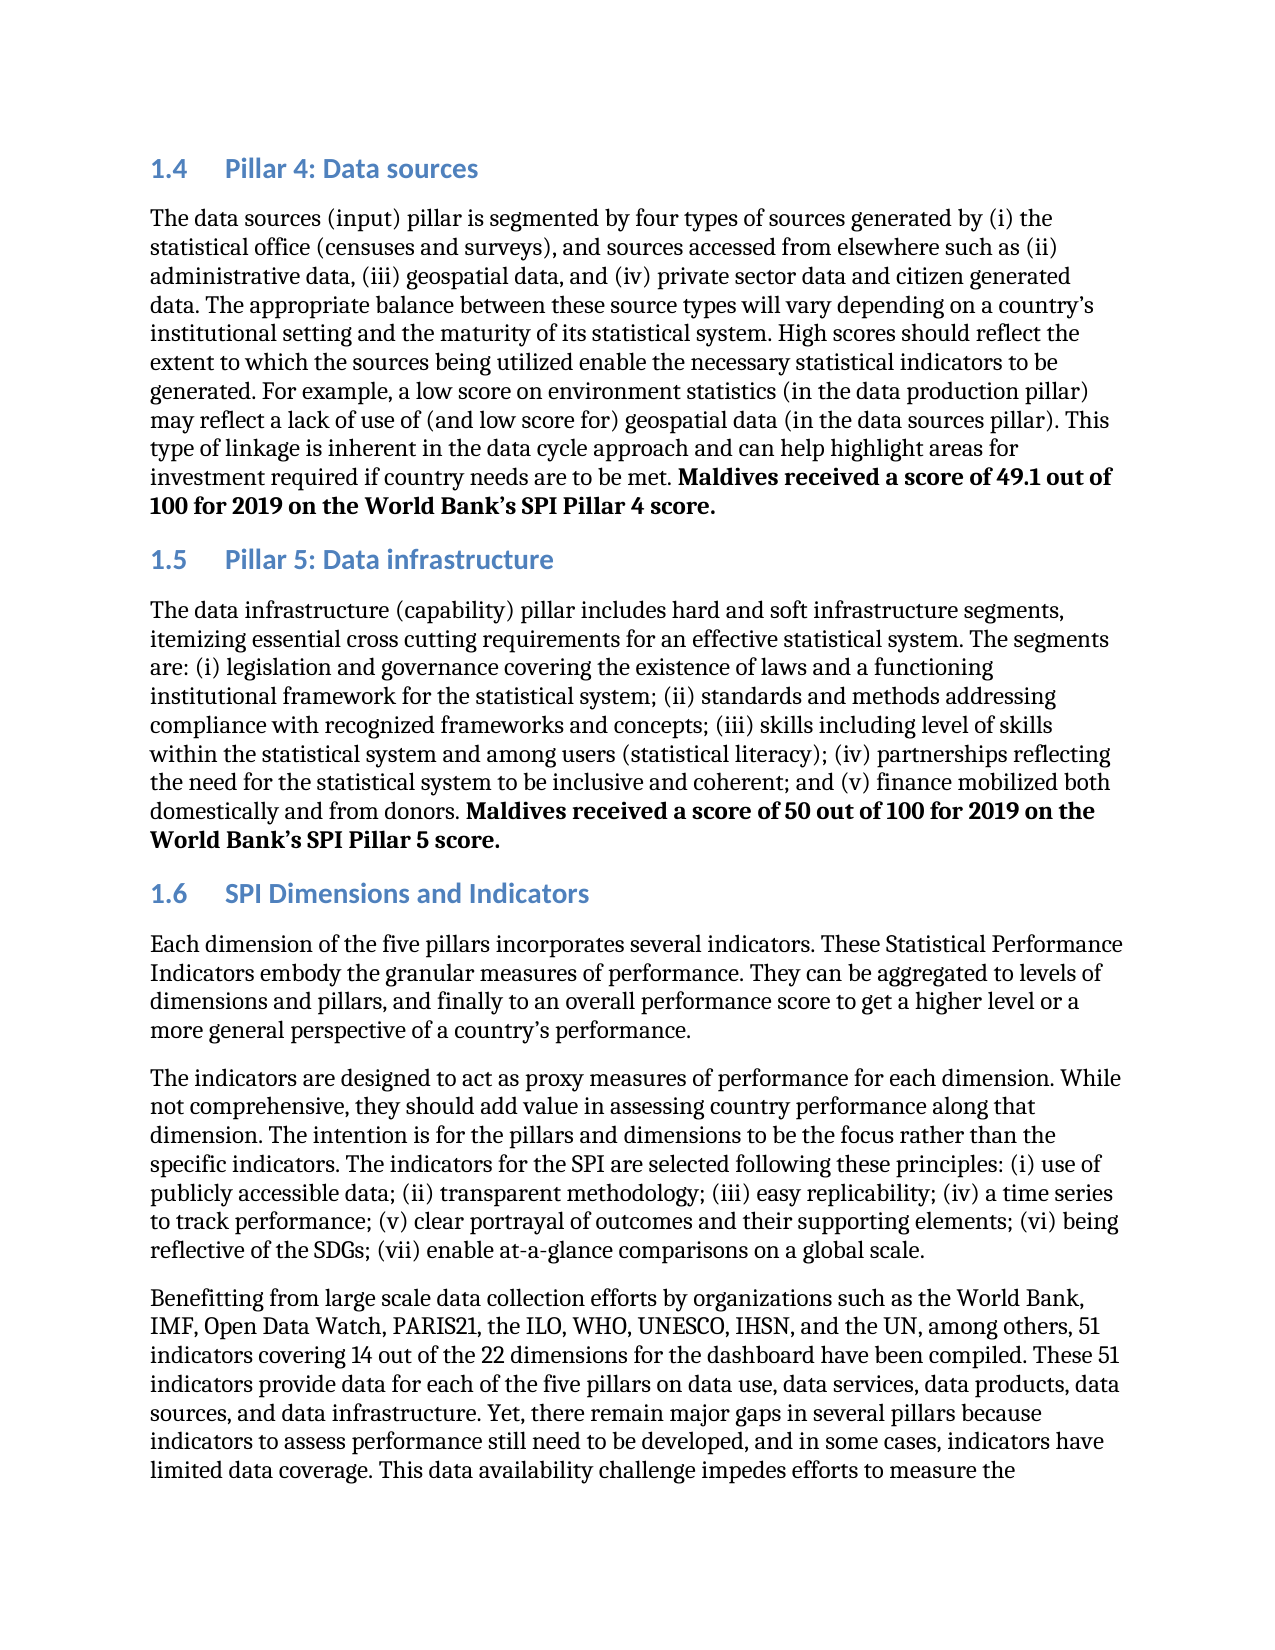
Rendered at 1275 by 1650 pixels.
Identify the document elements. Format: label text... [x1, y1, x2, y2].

text Each dimension of the five pillars incorporates several indicators. These Statistical Performance Indicators embody the granular measures of performance. They can be aggregated to levels of dimensions and pillars, and finally to an overall performance score to get a higher level or a more general perspective of a country’s performance. [150, 930, 1125, 1045]
text The data infrastructure (capability) pillar includes hard and soft infrastructure segments, itemizing essential cross cutting requirements for an effective statistical system. The segments are: (i) legislation and governance covering the existence of laws and a functioning institutional framework for the statistical system; (ii) standards and methods addressing compliance with recognized frameworks and concepts; (iii) skills including level of skills within the statistical system and among users (statistical literacy); (iv) partnerships reflecting the need for the statistical system to be inclusive and coherent; and (v) finance mobilized both domestically and from donors. Maldives received a score of 50 out of 100 for 2019 on the World Bank’s SPI Pillar 5 score. [150, 596, 1125, 854]
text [150, 1283, 1125, 1485]
subtitle 1.4 Pillar 4: Data sources [150, 150, 1125, 186]
text The indicators are designed to act as proxy measures of performance for each dimension. While not comprehensive, they should add value in assessing country performance along that dimension. The intention is for the pillars and dimensions to be the focus rather than the specific indicators. The indicators for the SPI are selected following these principles: (i) use of publicly accessible data; (ii) transparent methodology; (iii) easy replicability; (iv) a time series to track performance; (v) clear portrayal of outcomes and their supporting elements; (vi) being reflective of the SDGs; (vii) enable at-a-glance comparisons on a global scale. [150, 1063, 1125, 1265]
subtitle 1.5 Pillar 5: Data infrastructure [150, 541, 1125, 577]
subtitle 1.6 SPI Dimensions and Indicators [150, 875, 1125, 911]
text The data sources (input) pillar is segmented by four types of sources generated by (i) the statistical office (censuses and surveys), and sources accessed from elsewhere such as (ii) administrative data, (iii) geospatial data, and (iv) private sector data and citizen generated data. The appropriate balance between these source types will vary depending on a country’s institutional setting and the maturity of its statistical system. High scores should reflect the extent to which the sources being utilized enable the necessary statistical indicators to be generated. For example, a low score on environment statistics (in the data production pillar) may reflect a lack of use of (and low score for) geospatial data (in the data sources pillar). This type of linkage is inherent in the data cycle approach and can help highlight areas for investment required if country needs are to be met. Maldives received a score of 49.1 out of 100 for 2019 on the World Bank’s SPI Pillar 4 score. [150, 204, 1125, 521]
